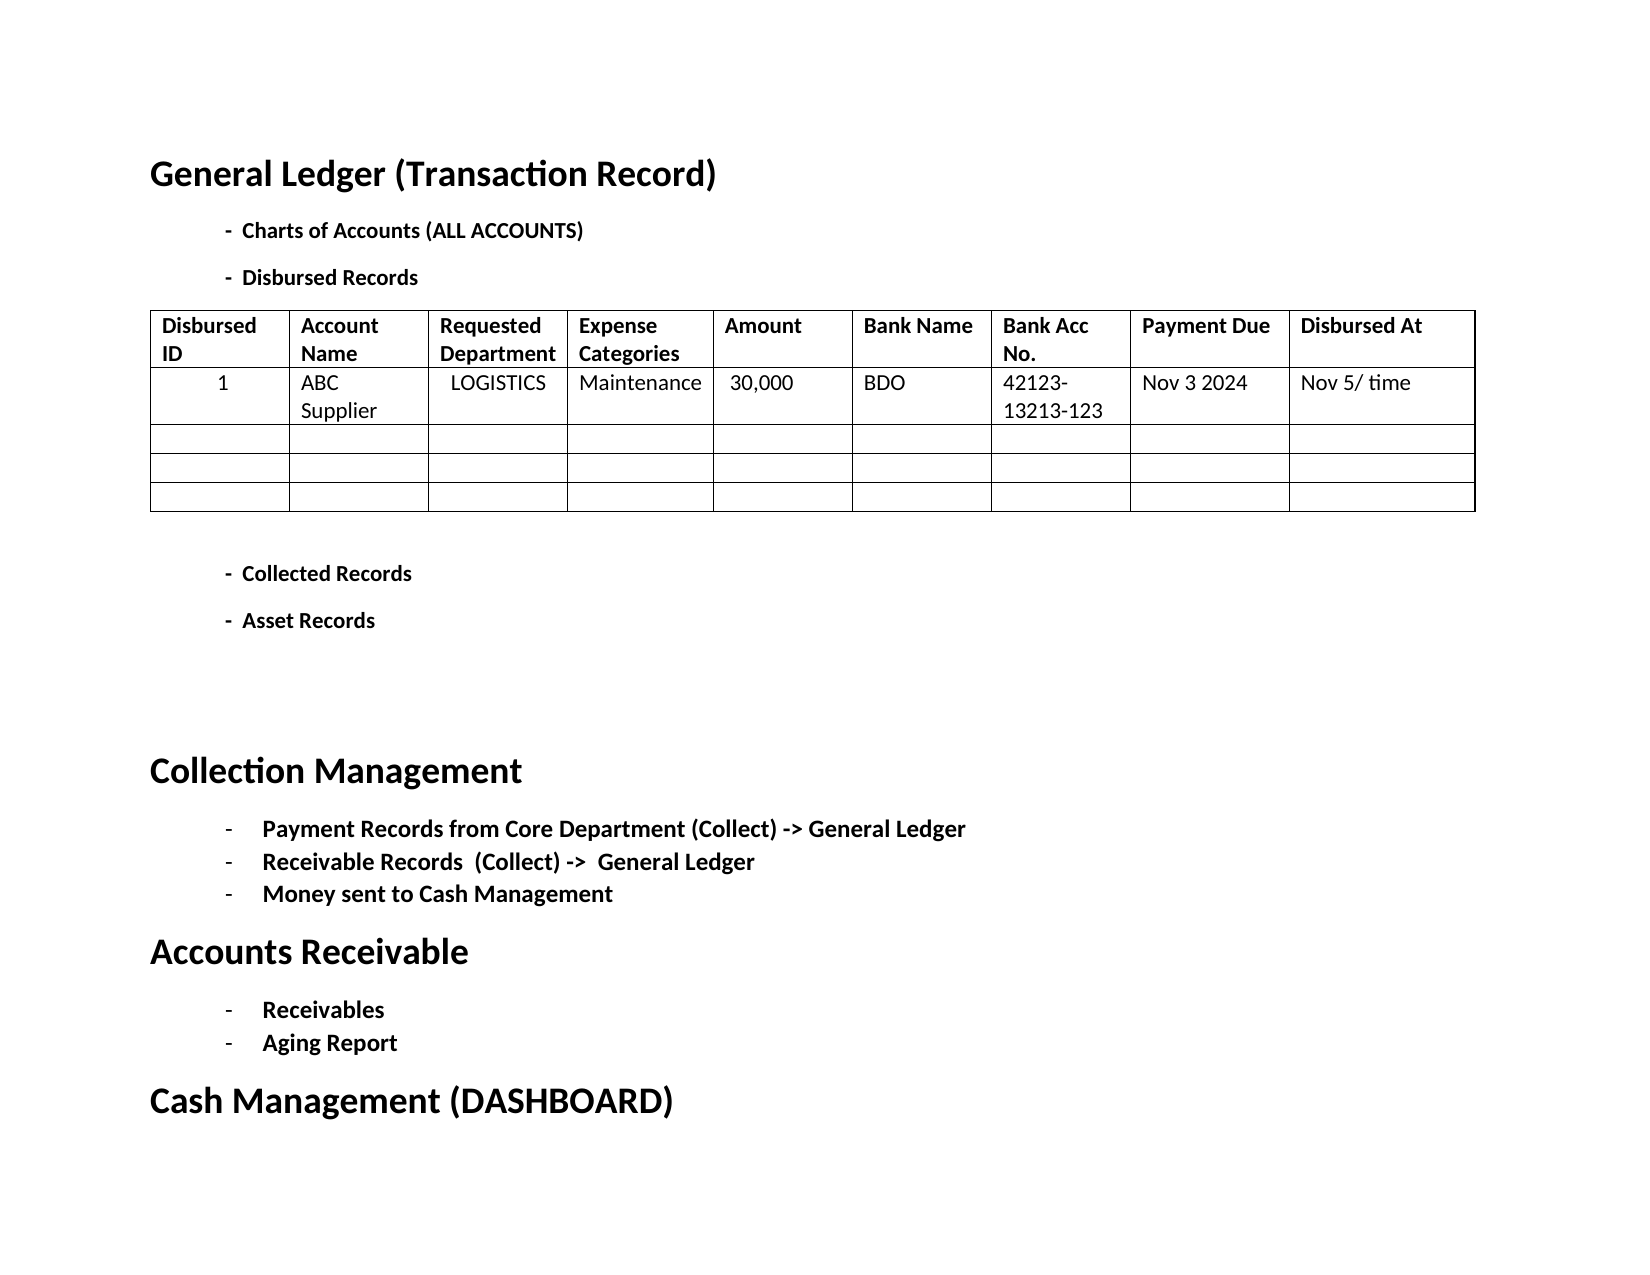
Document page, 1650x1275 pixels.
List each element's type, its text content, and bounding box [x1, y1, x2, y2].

text - Asset Records [150, 606, 1500, 634]
table_header Payment Due [1131, 311, 1289, 367]
table_cell [853, 454, 991, 482]
table_cell [1131, 483, 1289, 511]
table_cell Maintenance [568, 368, 713, 424]
list Payment Records from Core Department (Collect) -> General Ledger [225, 813, 1500, 843]
table_header Bank Acc No. [992, 311, 1130, 367]
table_cell ABC Supplier [290, 368, 428, 424]
table_cell 1 [151, 368, 289, 424]
table_cell Nov 5/ time [1290, 368, 1474, 424]
list Aging Report [225, 1027, 1500, 1058]
table_cell [429, 483, 567, 511]
text General Ledger (Transaction Record) [150, 150, 1500, 196]
list Receivable Records (Collect) -> General Ledger [225, 846, 1500, 876]
table_cell Nov 3 2024 [1131, 368, 1289, 424]
table_cell [290, 425, 428, 453]
table_cell [853, 483, 991, 511]
table_cell [1290, 425, 1474, 453]
table_cell 42123- 13213-123 [992, 368, 1130, 424]
text - Charts of Accounts (ALL ACCOUNTS) [150, 216, 1500, 244]
table_cell [568, 454, 713, 482]
table_cell BDO [853, 368, 991, 424]
table_header Bank Name [853, 311, 991, 367]
text - Collected Records [150, 559, 1500, 587]
table_cell [714, 483, 852, 511]
table_header Requested Department [429, 311, 567, 367]
text Accounts Receivable [150, 928, 1500, 974]
list Receivables [225, 994, 1500, 1025]
table_cell [429, 454, 567, 482]
table_cell [714, 454, 852, 482]
text Cash Management (DASHBOARD) [150, 1077, 1500, 1123]
text - Disbursed Records [150, 263, 1500, 291]
table_cell [151, 483, 289, 511]
table_cell [714, 425, 852, 453]
list Money sent to Cash Management [225, 879, 1500, 909]
table_cell [1290, 454, 1474, 482]
table_cell LOGISTICS [429, 368, 567, 424]
table_cell [992, 425, 1130, 453]
table_cell [151, 454, 289, 482]
table_cell [1290, 483, 1474, 511]
table_header Expense Categories [568, 311, 713, 367]
table_cell [290, 483, 428, 511]
table_header Amount [714, 311, 852, 367]
table_cell [568, 483, 713, 511]
table_cell [992, 483, 1130, 511]
text Collection Management [150, 747, 1500, 792]
table_cell [290, 454, 428, 482]
table_header Disbursed ID [151, 311, 289, 367]
table_header Account Name [290, 311, 428, 367]
table_cell [1131, 454, 1289, 482]
table_cell [1131, 425, 1289, 453]
table_cell 30,000 [714, 368, 852, 424]
table_cell [992, 454, 1130, 482]
table_header Disbursed At [1290, 311, 1474, 367]
table_cell [151, 425, 289, 453]
table_cell [429, 425, 567, 453]
table_cell [853, 425, 991, 453]
table_cell [568, 425, 713, 453]
